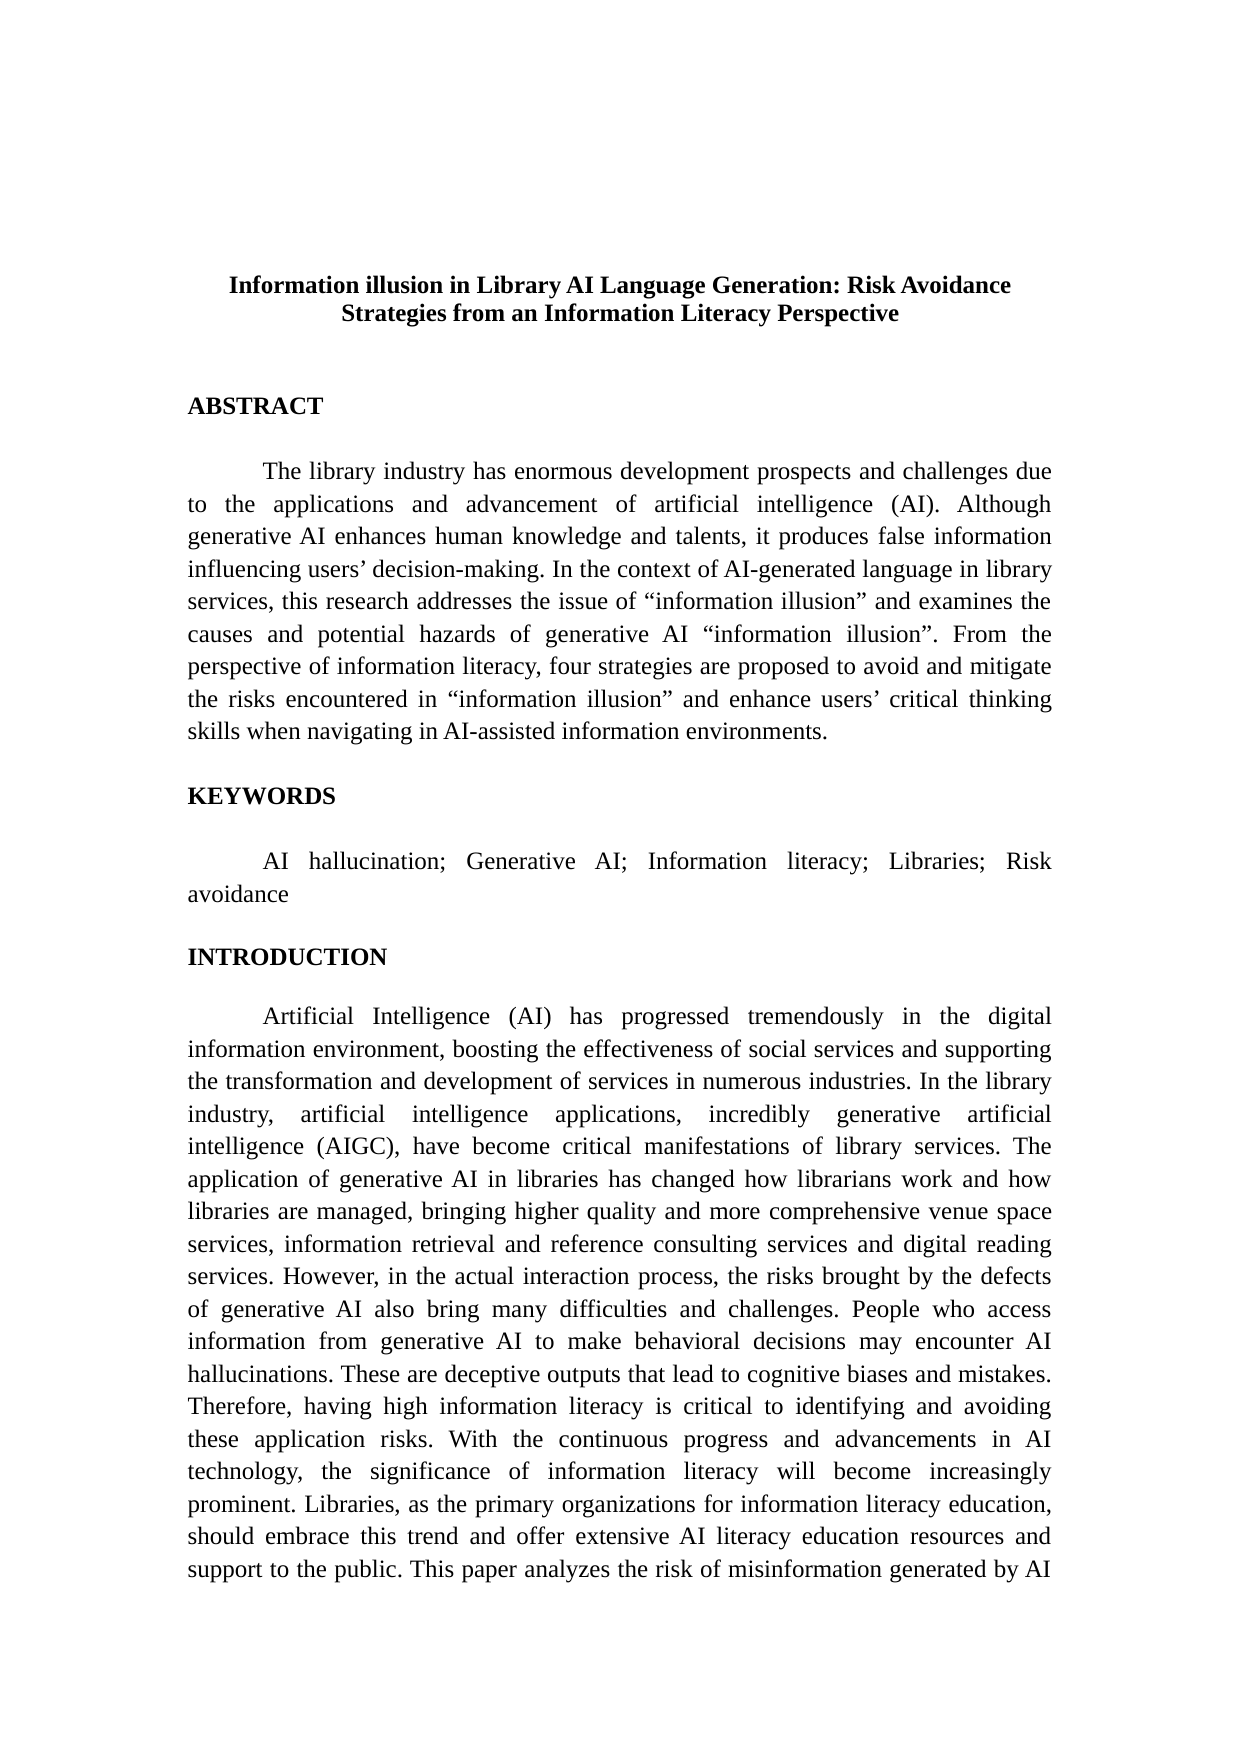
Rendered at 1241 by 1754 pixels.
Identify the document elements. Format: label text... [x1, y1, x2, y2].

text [187, 999, 1053, 1584]
text INTRODUCTION [187, 942, 1053, 971]
text KEYWORDS [187, 779, 1053, 812]
text Information illusion in Library AI Language Generation: Risk Avoidance Strategies from an Information Literacy Perspective [187, 270, 1053, 327]
text ABSTRACT [187, 389, 1053, 422]
text The library industry has enormous development prospects and challenges due to the applications and advancement of artificial intelligence (AI). Although generative AI enhances human knowledge and talents, it produces false information influencing users’ decision-making. In the context of AI-generated language in library services, this research addresses the issue of “information illusion” and examines the causes and potential hazards of generative AI “information illusion”. From the perspective of information literacy, four strategies are proposed to avoid and mitigate the risks encountered in “information illusion” and enhance users’ critical thinking skills when navigating in AI-assisted information environments. [187, 454, 1053, 747]
text AI hallucination; Generative AI; Information literacy; Libraries; Risk avoidance [187, 844, 1053, 909]
